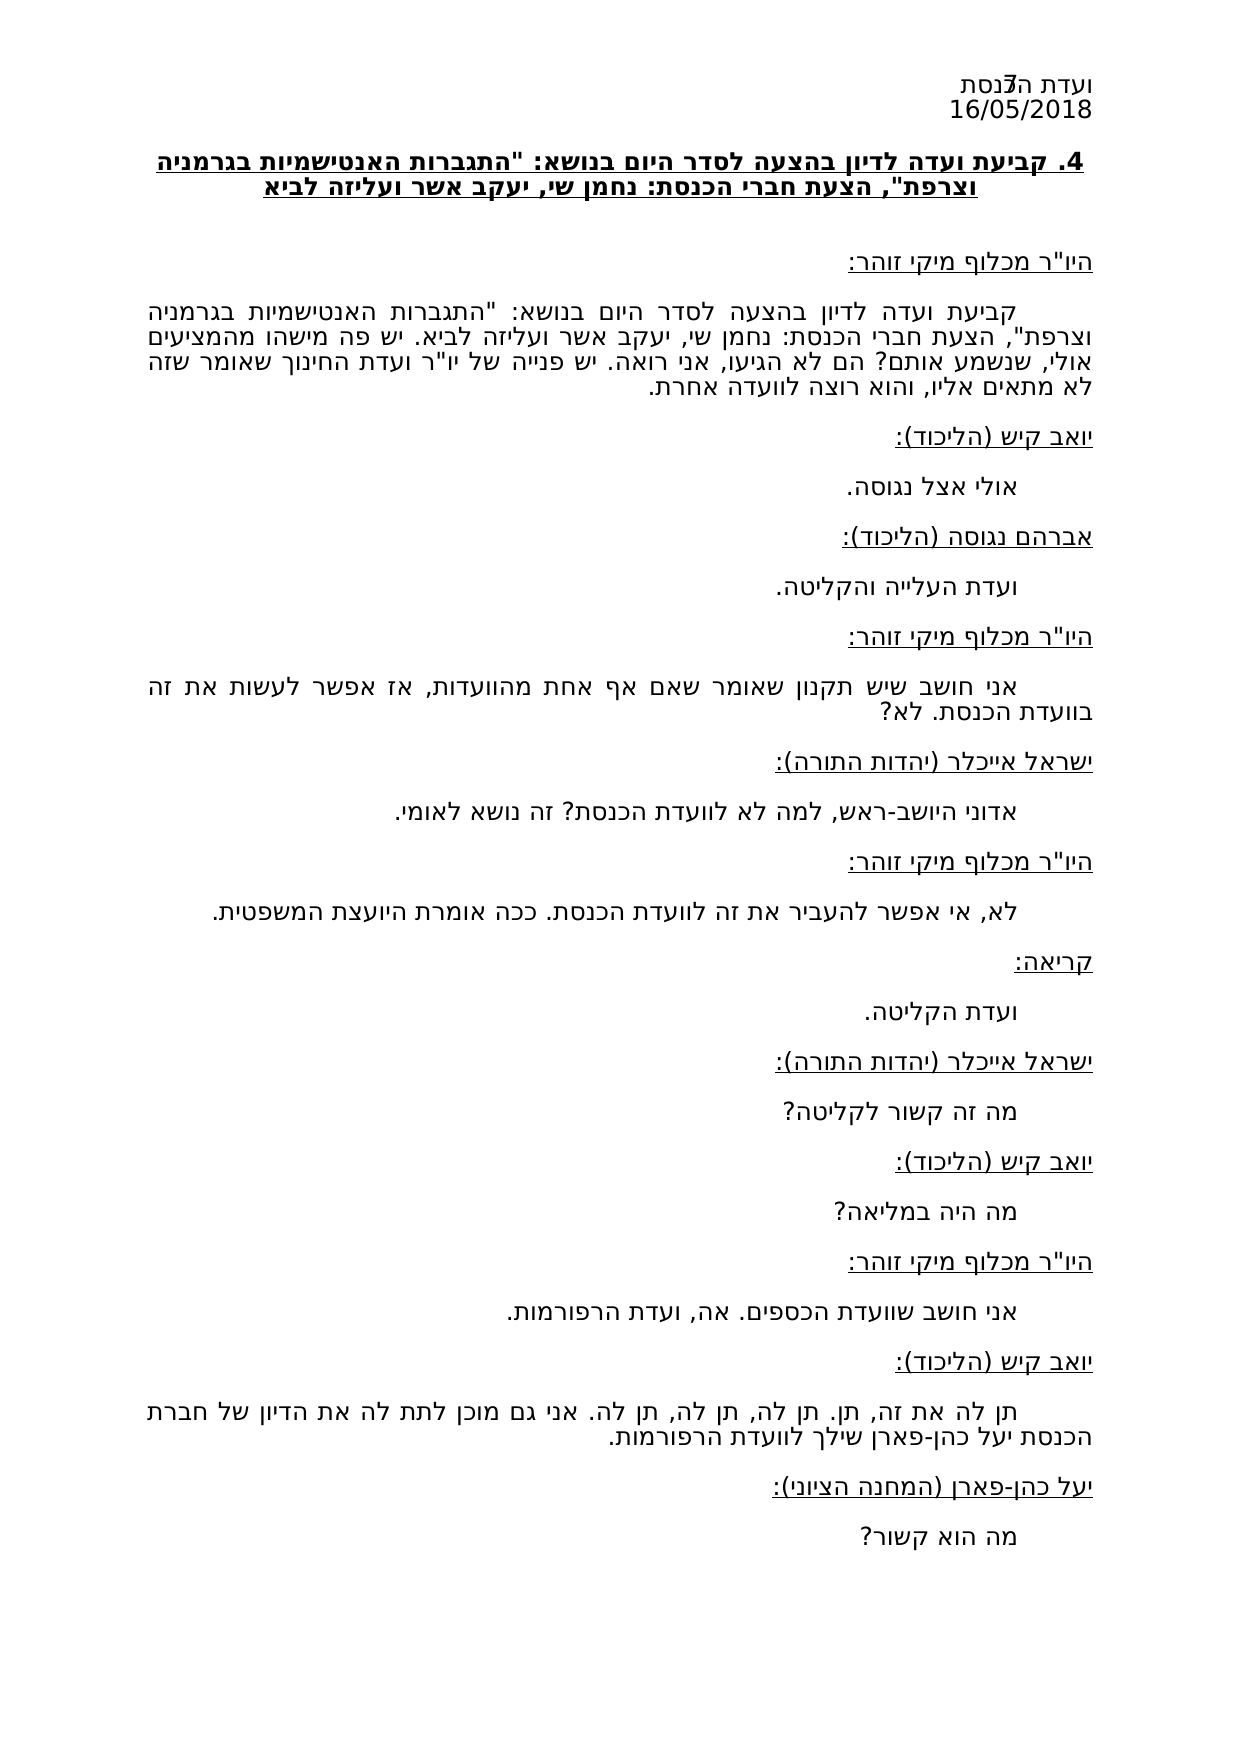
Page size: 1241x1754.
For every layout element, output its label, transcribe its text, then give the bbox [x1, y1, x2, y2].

text אני חושב שוועדת הכספים. אה, ועדת הרפורמות. [147, 1300, 1093, 1325]
text לא, אי אפשר להעביר את זה לוועדת הכנסת. ככה אומרת היועצת המשפטית. [147, 900, 1093, 925]
text ועדת הקליטה. [147, 1000, 1093, 1025]
text << יור >> היו"ר מכלוף מיקי זוהר: << יור >> [147, 850, 1093, 875]
text מה זה קשור לקליטה? [147, 1100, 1093, 1125]
text אולי אצל נגוסה. [147, 475, 1093, 500]
text << דובר >> אברהם נגוסה (הליכוד): << דובר >> [147, 525, 1093, 550]
text << דובר >> יואב קיש (הליכוד): << דובר >> [147, 1150, 1093, 1175]
text קביעת ועדה לדיון בהצעה לסדר היום בנושא: "התגברות האנטישמיות בגרמניה וצרפת", הצעת חברי הכנסת: נחמן שי, יעקב אשר ועליזה לביא. יש פה מישהו מהמציעים אולי, שנשמע אותם? הם לא הגיעו, אני רואה. יש פנייה של יו"ר ועדת החינוך שאומר שזה לא מתאים אליו, והוא רוצה לוועדה אחרת. [147, 300, 1093, 400]
text << יור >> היו"ר מכלוף מיקי זוהר: << יור >> [147, 625, 1093, 650]
text << דובר >> ישראל אייכלר (יהדות התורה): << דובר >> [147, 750, 1093, 775]
text << דובר >> יואב קיש (הליכוד): << דובר >> [147, 1350, 1093, 1375]
text ועדת העלייה והקליטה. [147, 575, 1093, 600]
text מה היה במליאה? [147, 1200, 1093, 1225]
text << דובר >> יעל כהן-פארן (המחנה הציוני): << דובר >> [147, 1475, 1093, 1500]
text << דובר >> ישראל אייכלר (יהדות התורה): << דובר >> [147, 1050, 1093, 1075]
text מה הוא קשור? [147, 1525, 1093, 1550]
text << קריאה >> קריאה: << קריאה >> [147, 950, 1093, 975]
text << נושא >> 4. קביעת ועדה לדיון בהצעה לסדר היום בנושא: "התגברות האנטישמיות בגרמניה וצרפת", הצעת חברי הכנסת: נחמן שי, יעקב אשר ועליזה לביא << נושא >> [147, 150, 1093, 200]
text אני חושב שיש תקנון שאומר שאם אף אחת מהוועדות, אז אפשר לעשות את זה בוועדת הכנסת. לא? [147, 675, 1093, 725]
text << דובר >> יואב קיש (הליכוד): << דובר >> [147, 425, 1093, 450]
text << יור >> היו"ר מכלוף מיקי זוהר: << יור >> [147, 1250, 1093, 1275]
text אדוני היושב-ראש, למה לא לוועדת הכנסת? זה נושא לאומי. [147, 800, 1093, 825]
text תן לה את זה, תן. תן לה, תן לה, תן לה. אני גם מוכן לתת לה את הדיון של חברת הכנסת יעל כהן-פארן שילך לוועדת הרפורמות. [147, 1400, 1093, 1450]
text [147, 250, 1093, 275]
